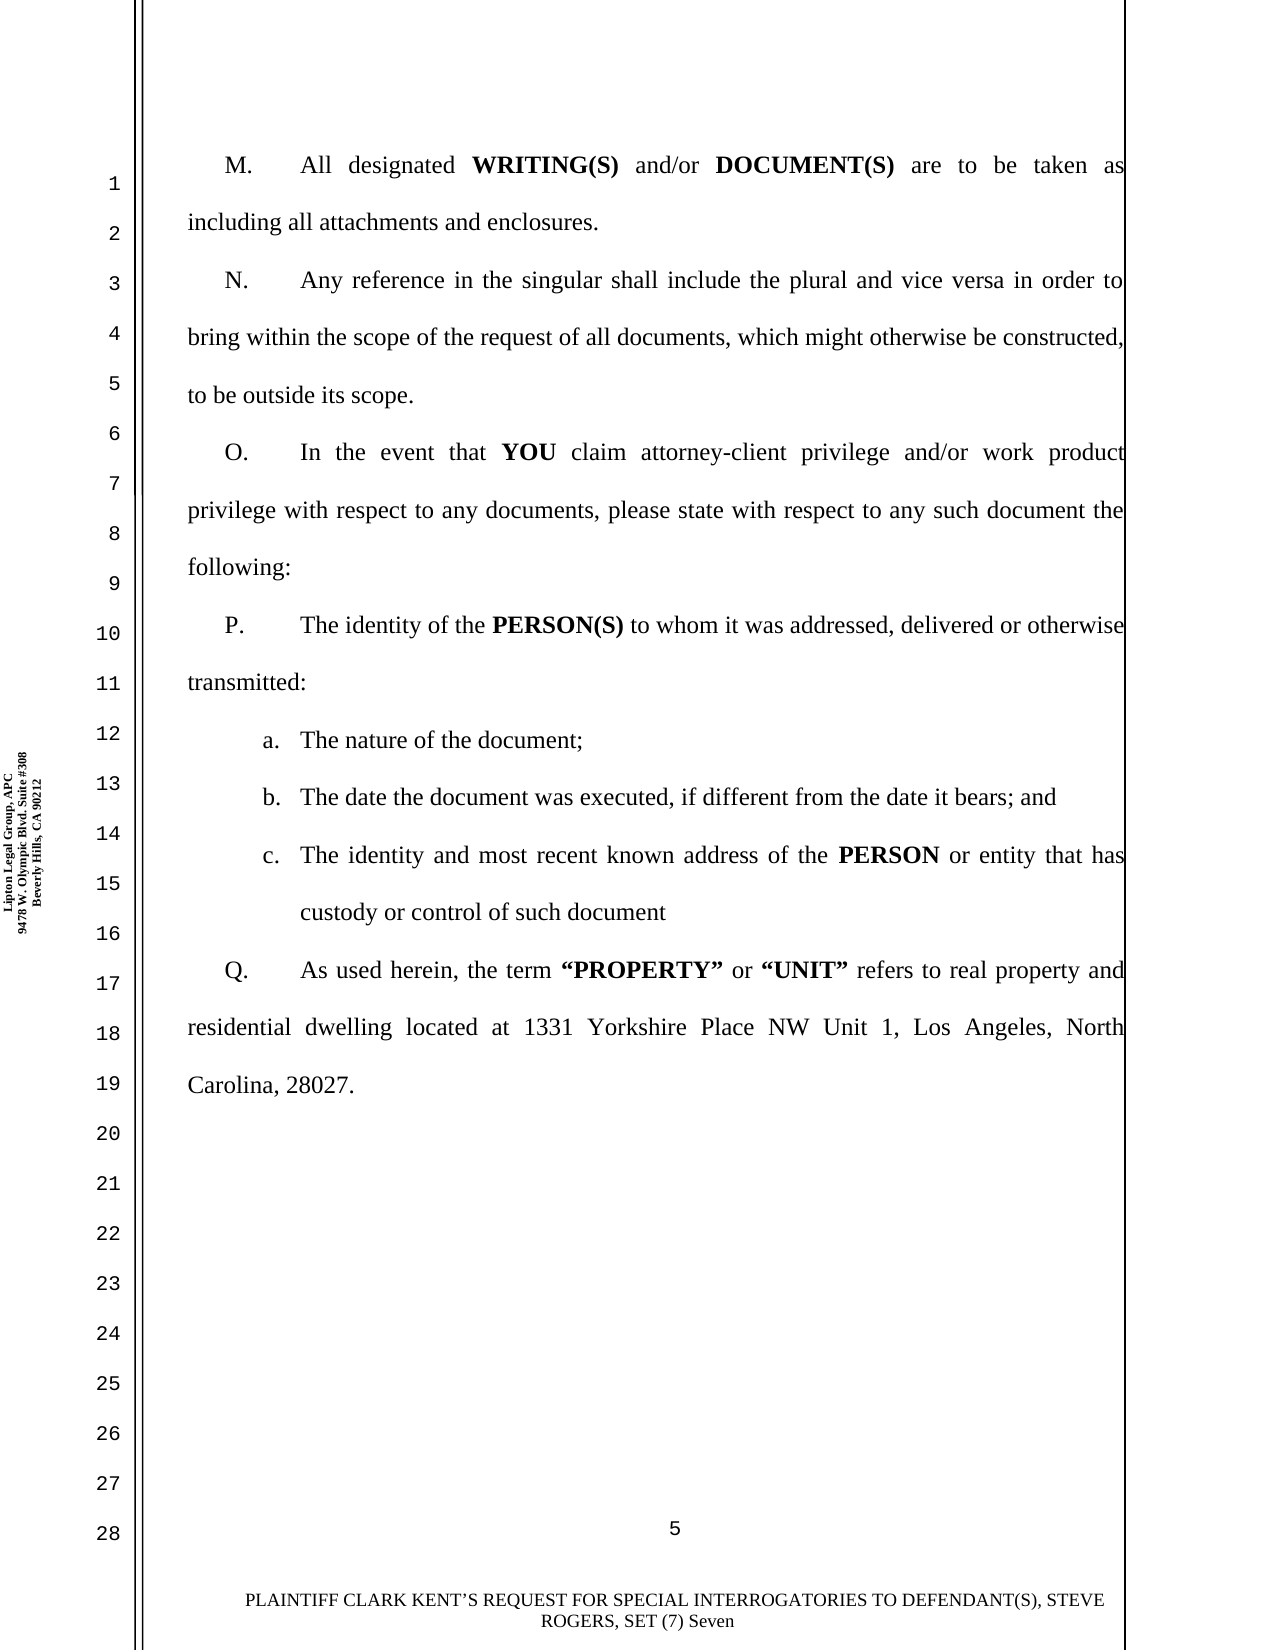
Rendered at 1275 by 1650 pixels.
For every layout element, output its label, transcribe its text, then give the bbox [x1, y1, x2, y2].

list The nature of the document; [262, 725, 1125, 754]
list The identity of the PERSON(S) to whom it was addressed, delivered or otherwise transmitted: [187, 610, 1125, 696]
list The date the document was executed, if different from the date it bears; and [262, 782, 1125, 811]
list In the event that YOU claim attorney-client privilege and/or work product privilege with respect to any documents, please state with respect to any such document the following: [187, 437, 1125, 581]
list The identity and most recent known address of the PERSON or entity that has custody or control of such document [262, 840, 1125, 926]
list All designated WRITING(S) and/or DOCUMENT(S) are to be taken as including all attachments and enclosures. [187, 150, 1125, 236]
list As used herein, the term “PROPERTY” or “UNIT” refers to real property and residential dwelling located at 1331 Yorkshire Place NW Unit 1, Los Angeles, North Carolina, 28027. [187, 955, 1125, 1099]
list Any reference in the singular shall include the plural and vice versa in order to bring within the scope of the request of all documents, which might otherwise be constructed, to be outside its scope. [187, 265, 1125, 409]
